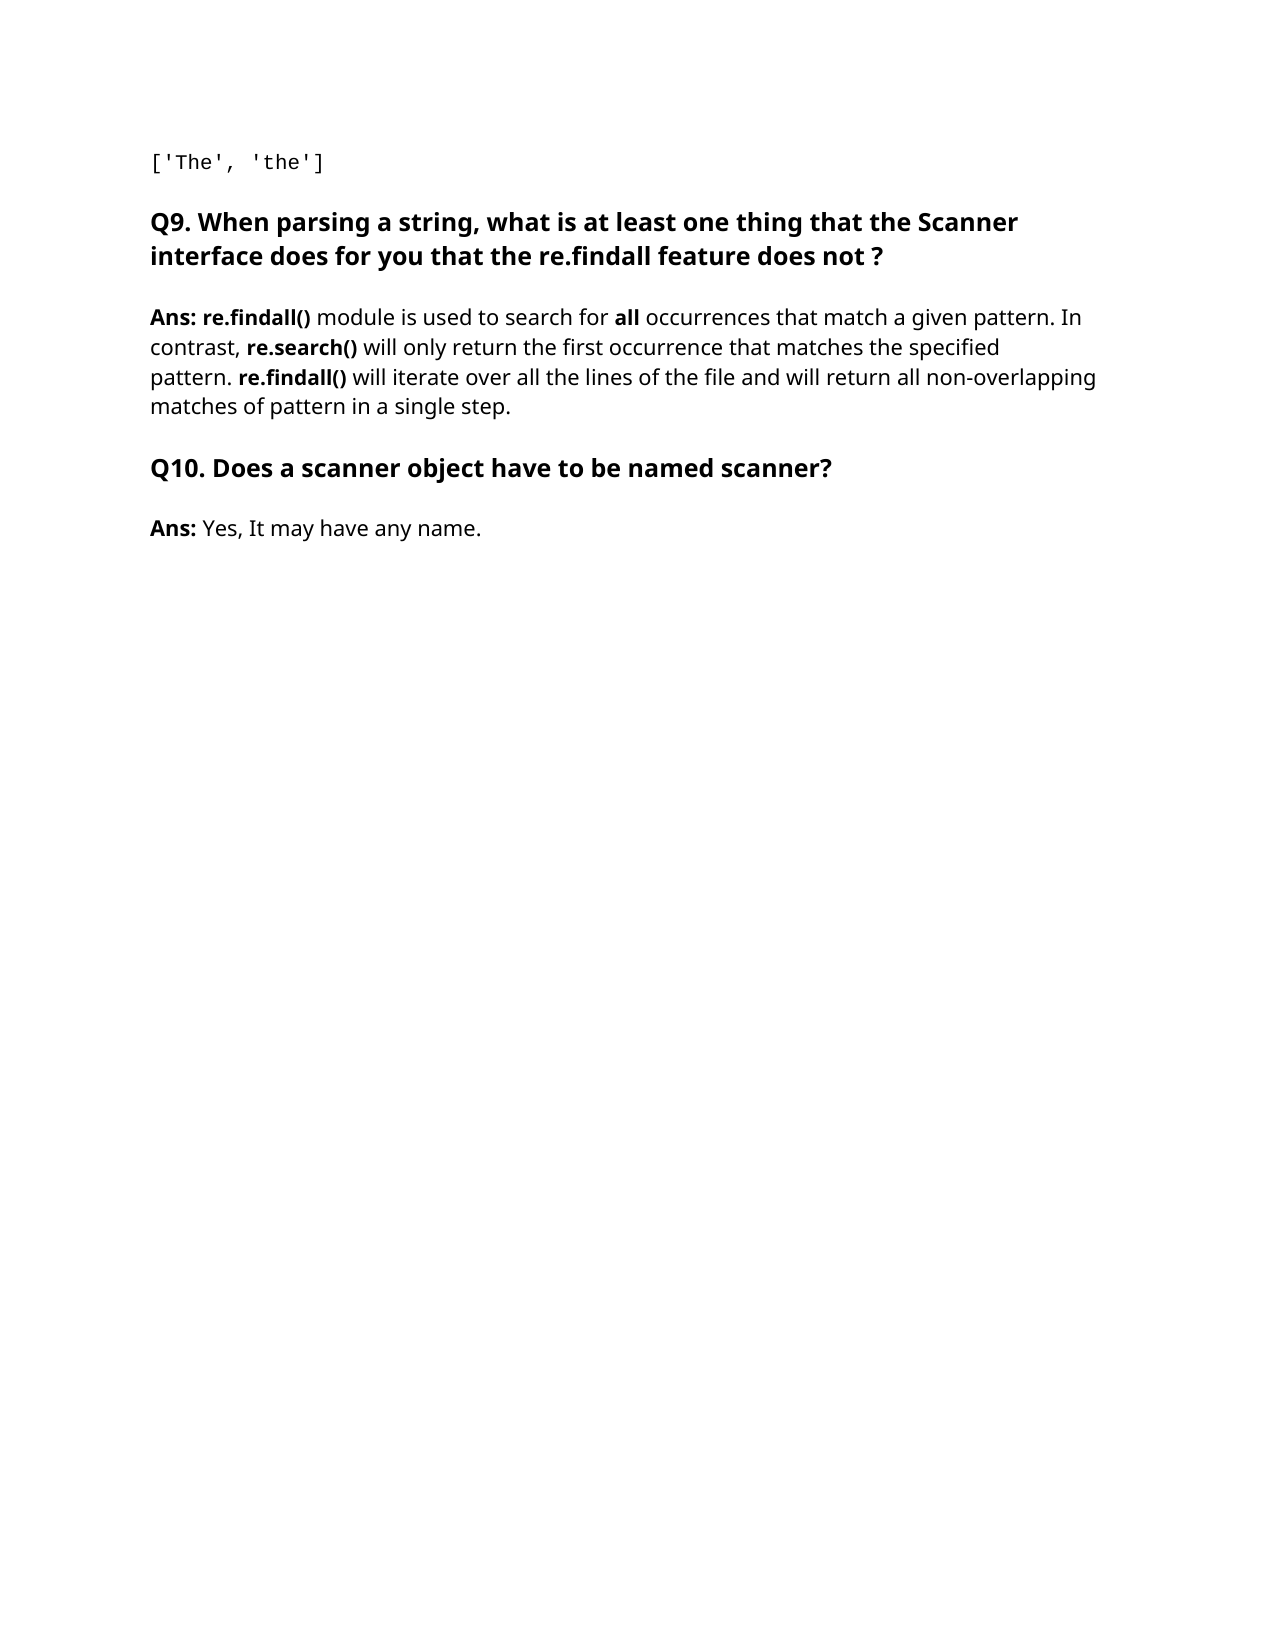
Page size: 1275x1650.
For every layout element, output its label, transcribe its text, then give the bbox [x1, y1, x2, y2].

text Ans: Yes, It may have any name. [150, 513, 1125, 543]
subtitle Q9. When parsing a string, what is at least one thing that the Scanner interface does for you that the re.findall feature does not ? [150, 204, 1125, 273]
text Ans: re.findall() module is used to search for all occurrences that match a given pattern. In contrast, re.search() will only return the first occurrence that matches the specified pattern. re.findall() will iterate over all the lines of the file and will return all non-overlapping matches of pattern in a single step. [150, 302, 1125, 421]
subtitle Q10. Does a scanner object have to be named scanner? [150, 450, 1125, 484]
text ['The', 'the'] [150, 150, 1125, 175]
